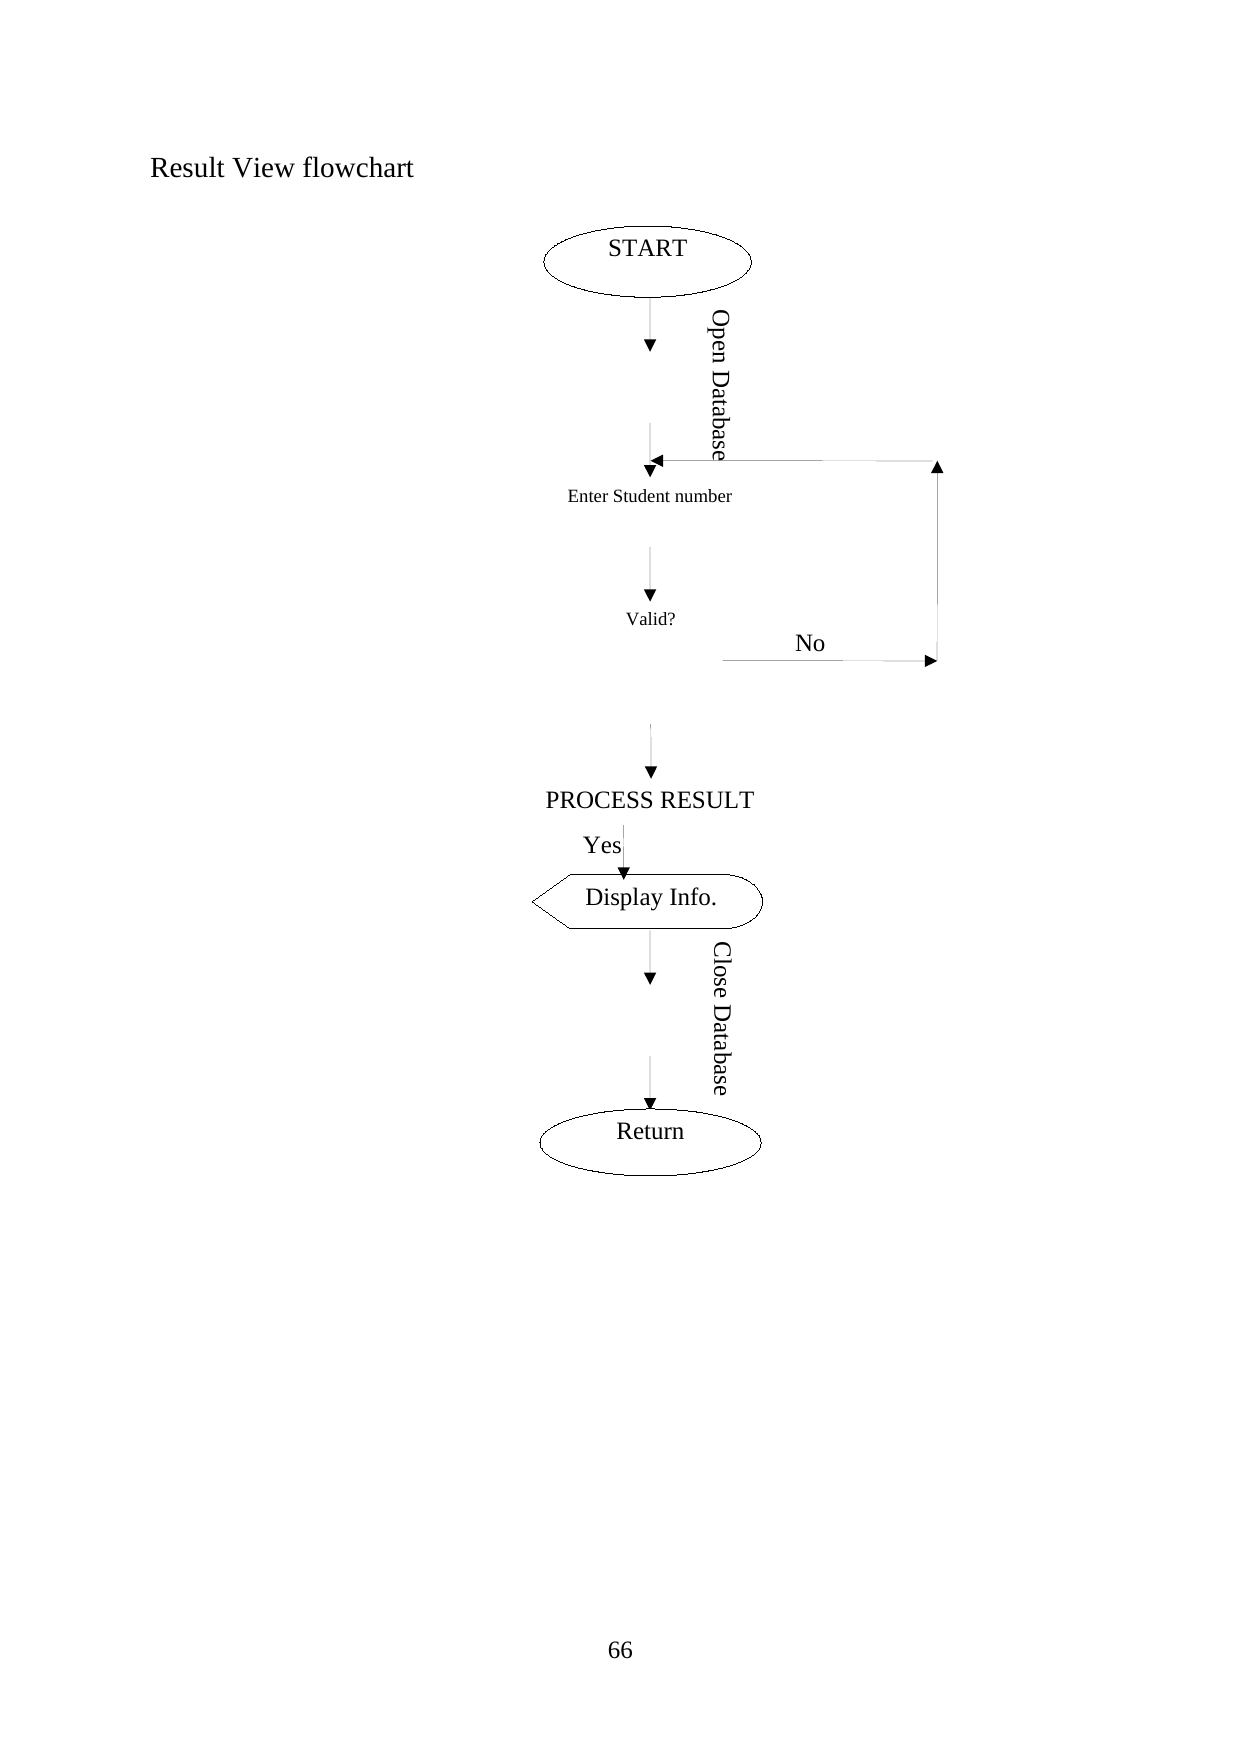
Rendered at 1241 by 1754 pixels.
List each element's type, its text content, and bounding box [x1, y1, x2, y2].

text Result View flowchart [150, 150, 1090, 183]
